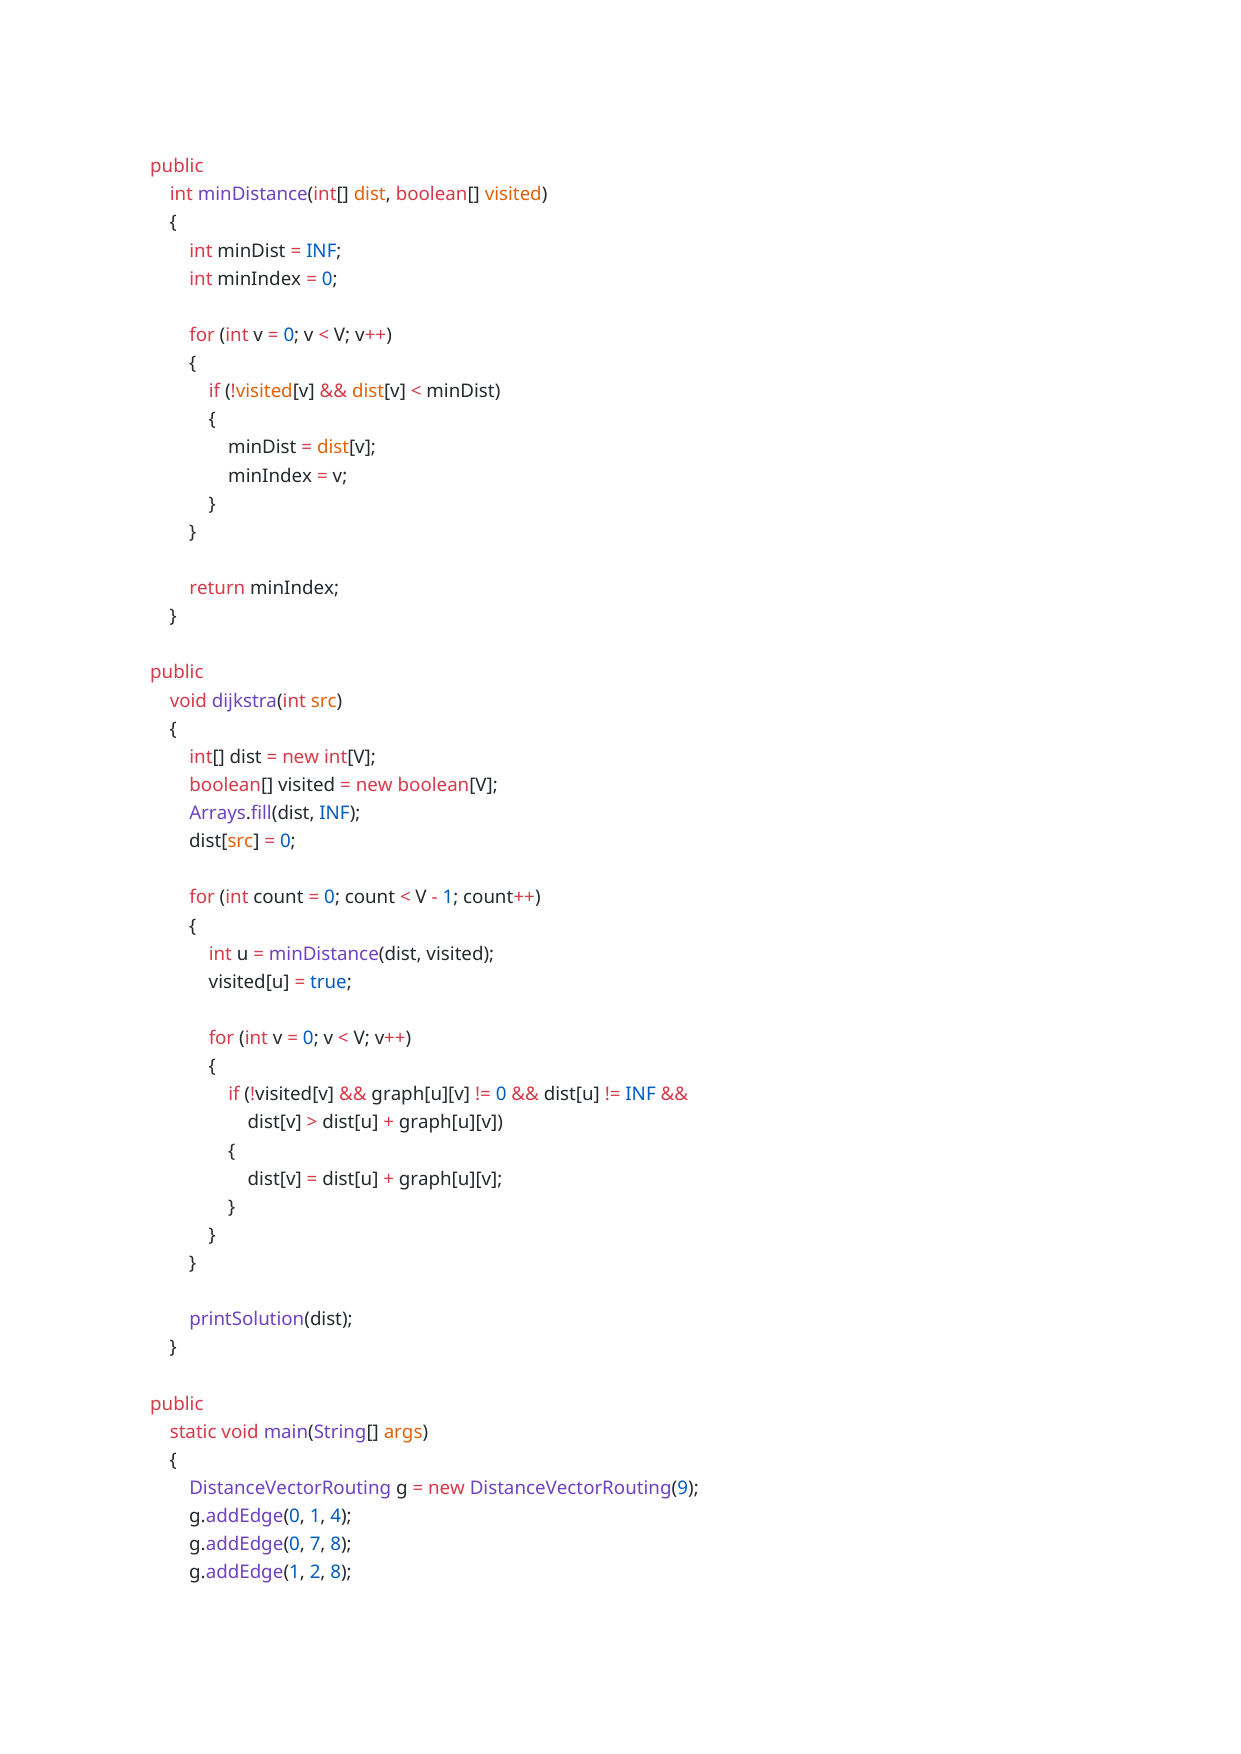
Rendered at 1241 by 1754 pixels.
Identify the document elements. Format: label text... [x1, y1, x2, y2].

text g.addEdge(1, 2, 8); [150, 1556, 1090, 1584]
text if (!visited[v] && graph[u][v] != 0 && dist[u] != INF && [150, 1078, 1090, 1106]
text dist[v] > dist[u] + graph[u][v]) [150, 1106, 1090, 1134]
text DistanceVectorRouting g = new DistanceVectorRouting(9); [150, 1472, 1090, 1500]
text dist[src] = 0; [150, 825, 1090, 853]
text public [150, 1387, 1090, 1416]
text { [150, 347, 1090, 375]
text for (int count = 0; count < V - 1; count++) [150, 881, 1090, 909]
text } [150, 1191, 1090, 1219]
text { [150, 1050, 1090, 1078]
text Arrays.fill(dist, INF); [150, 797, 1090, 825]
text public [150, 656, 1090, 684]
text dist[v] = dist[u] + graph[u][v]; [150, 1162, 1090, 1191]
text int u = minDistance(dist, visited); [150, 937, 1090, 966]
text int[] dist = new int[V]; [150, 741, 1090, 769]
text { [150, 1134, 1090, 1162]
text } [150, 487, 1090, 516]
text g.addEdge(0, 1, 4); [150, 1500, 1090, 1528]
text } [150, 516, 1090, 544]
text int minDistance(int[] dist, boolean[] visited) [150, 178, 1090, 206]
text return minIndex; [150, 572, 1090, 600]
text minDist = dist[v]; [150, 431, 1090, 459]
text } [150, 1247, 1090, 1275]
text } [150, 600, 1090, 628]
text { [150, 909, 1090, 937]
text for (int v = 0; v < V; v++) [150, 1022, 1090, 1050]
text public [150, 150, 1090, 178]
text for (int v = 0; v < V; v++) [150, 319, 1090, 347]
text } [150, 1219, 1090, 1247]
text { [150, 712, 1090, 741]
text static void main(String[] args) [150, 1416, 1090, 1444]
text int minIndex = 0; [150, 262, 1090, 291]
text void dijkstra(int src) [150, 684, 1090, 712]
text int minDist = INF; [150, 234, 1090, 262]
text g.addEdge(0, 7, 8); [150, 1528, 1090, 1556]
text { [150, 403, 1090, 431]
text { [150, 1444, 1090, 1472]
text minIndex = v; [150, 459, 1090, 487]
text visited[u] = true; [150, 966, 1090, 994]
text boolean[] visited = new boolean[V]; [150, 769, 1090, 797]
text { [150, 206, 1090, 234]
text if (!visited[v] && dist[v] < minDist) [150, 375, 1090, 403]
text printSolution(dist); [150, 1303, 1090, 1331]
text } [150, 1331, 1090, 1359]
